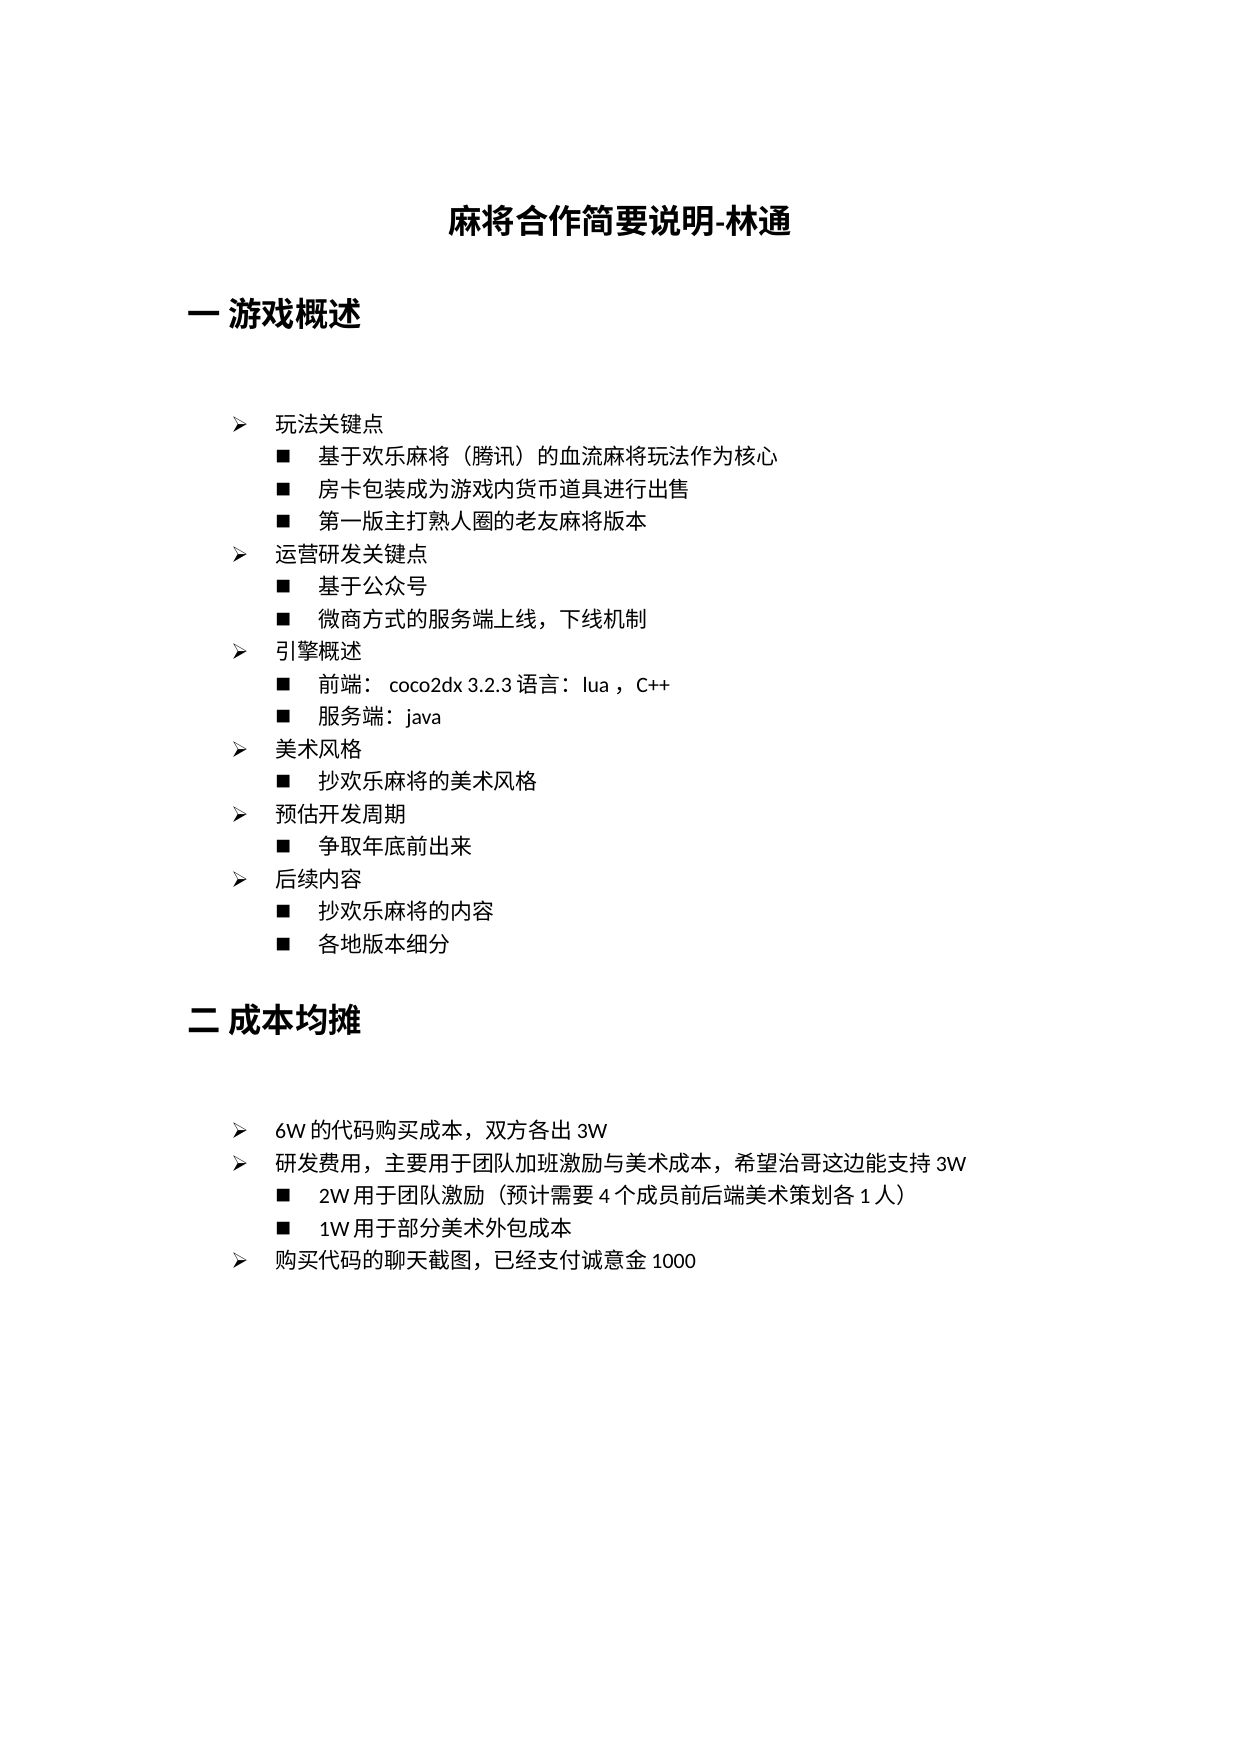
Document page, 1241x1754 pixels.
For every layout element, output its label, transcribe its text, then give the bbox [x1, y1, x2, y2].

list 研发费用，主要用于团队加班激励与美术成本，希望治哥这边能支持3W [231, 1146, 1053, 1178]
list 第一版主打熟人圈的老友麻将版本 [275, 504, 1053, 536]
list 前端： coco2dx 3.2.3 语言：lua ，C++ [275, 666, 1053, 699]
list 6W的代码购买成本，双方各出3W [231, 1113, 1053, 1146]
list 购买代码的聊天截图，已经支付诚意金1000 [231, 1243, 1053, 1276]
list 房卡包装成为游戏内货币道具进行出售 [275, 471, 1053, 504]
list 1W用于部分美术外包成本 [275, 1211, 1053, 1243]
list 各地版本细分 [275, 926, 1053, 959]
subtitle 一 游戏概述 [187, 279, 1053, 344]
list 引擎概述 [231, 634, 1053, 666]
list 争取年底前出来 [275, 829, 1053, 861]
list 美术风格 [231, 731, 1053, 764]
title 麻将合作简要说明-林通 [187, 187, 1053, 252]
list 2W用于团队激励（预计需要4个成员前后端美术策划各1人） [275, 1178, 1053, 1211]
list 微商方式的服务端上线，下线机制 [275, 601, 1053, 634]
list 基于公众号 [275, 569, 1053, 601]
list 抄欢乐麻将的美术风格 [275, 764, 1053, 796]
list 预估开发周期 [231, 796, 1053, 829]
list 服务端：java [275, 699, 1053, 731]
list 运营研发关键点 [231, 536, 1053, 569]
list 基于欢乐麻将（腾讯）的血流麻将玩法作为核心 [275, 439, 1053, 471]
list 抄欢乐麻将的内容 [275, 894, 1053, 926]
subtitle 二 成本均摊 [187, 986, 1053, 1051]
list 后续内容 [231, 861, 1053, 894]
list 玩法关键点 [231, 406, 1053, 439]
